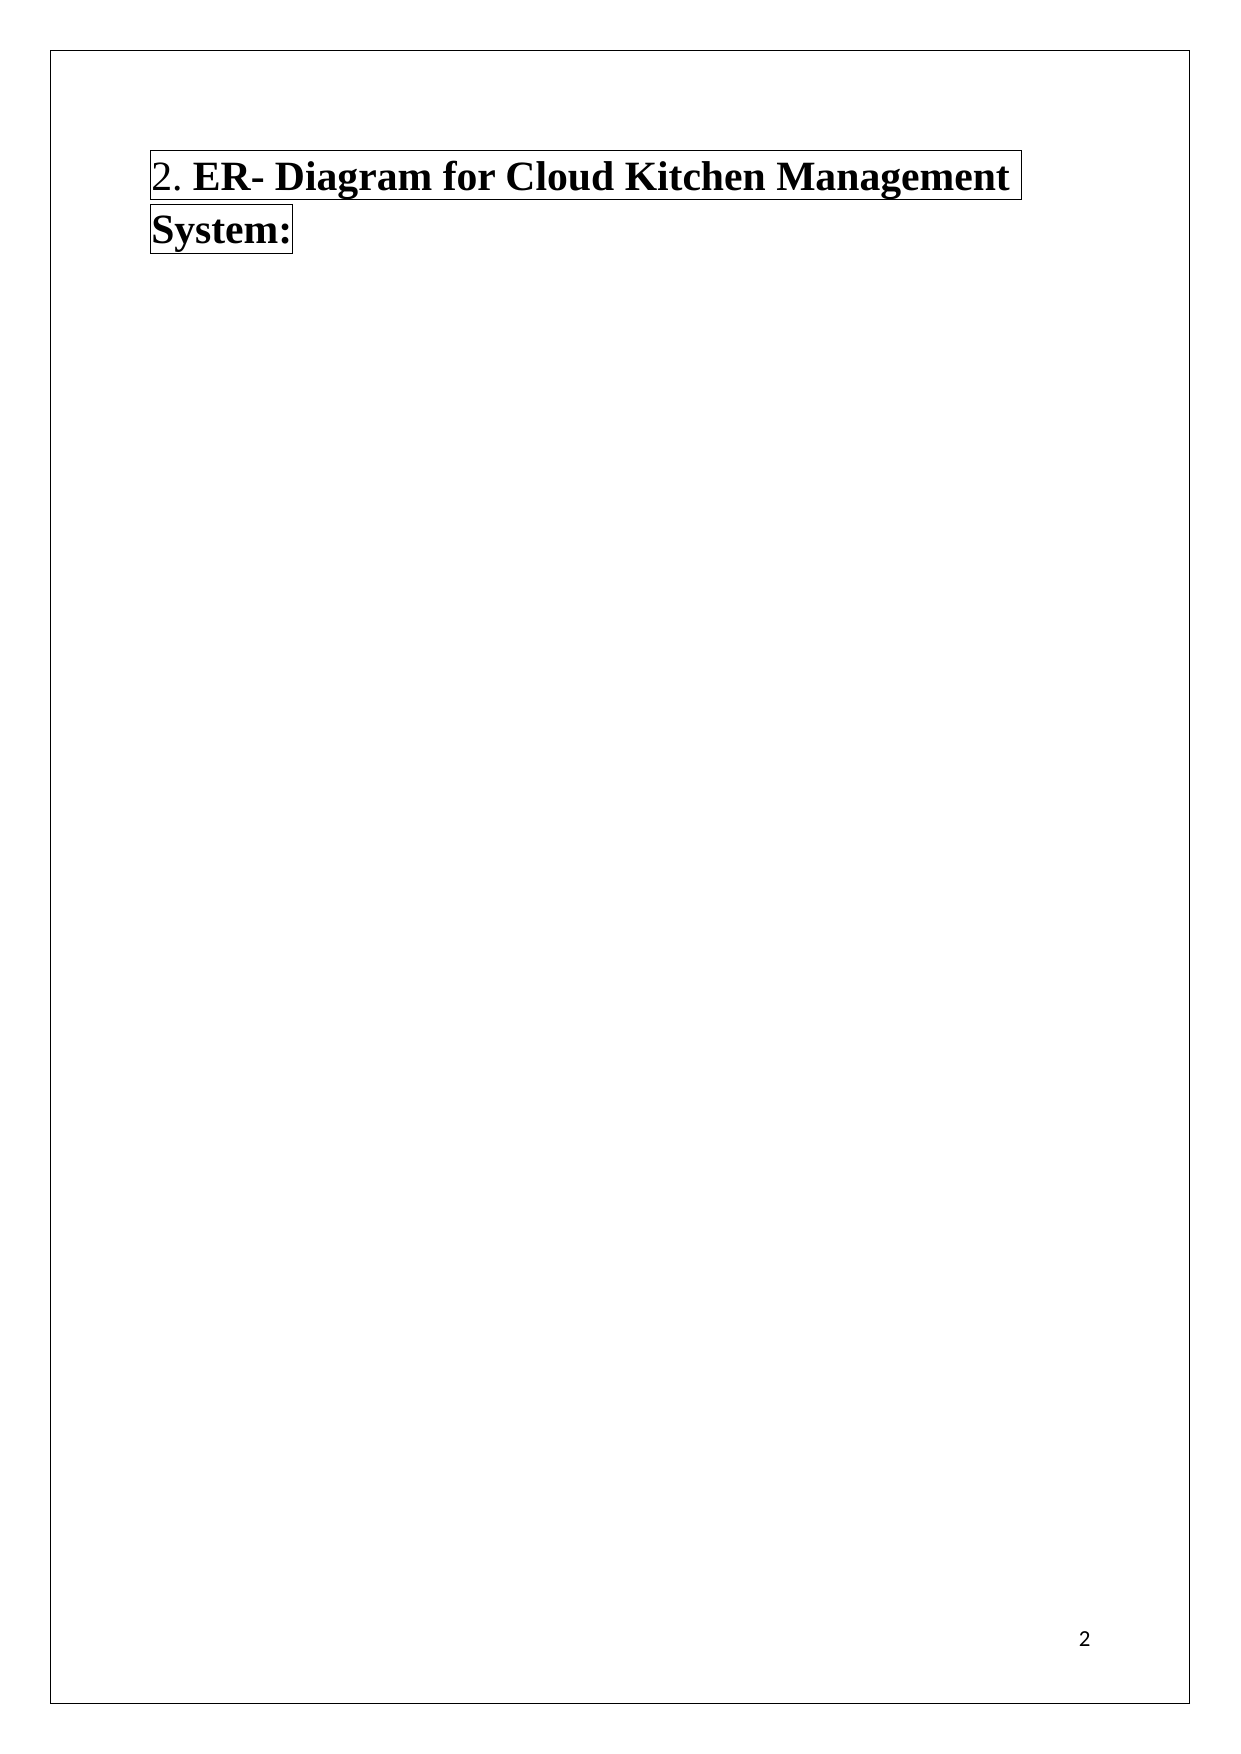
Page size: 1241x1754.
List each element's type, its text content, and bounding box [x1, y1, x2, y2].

text 2. ER- Diagram for Cloud Kitchen Management System: [150, 150, 1090, 254]
